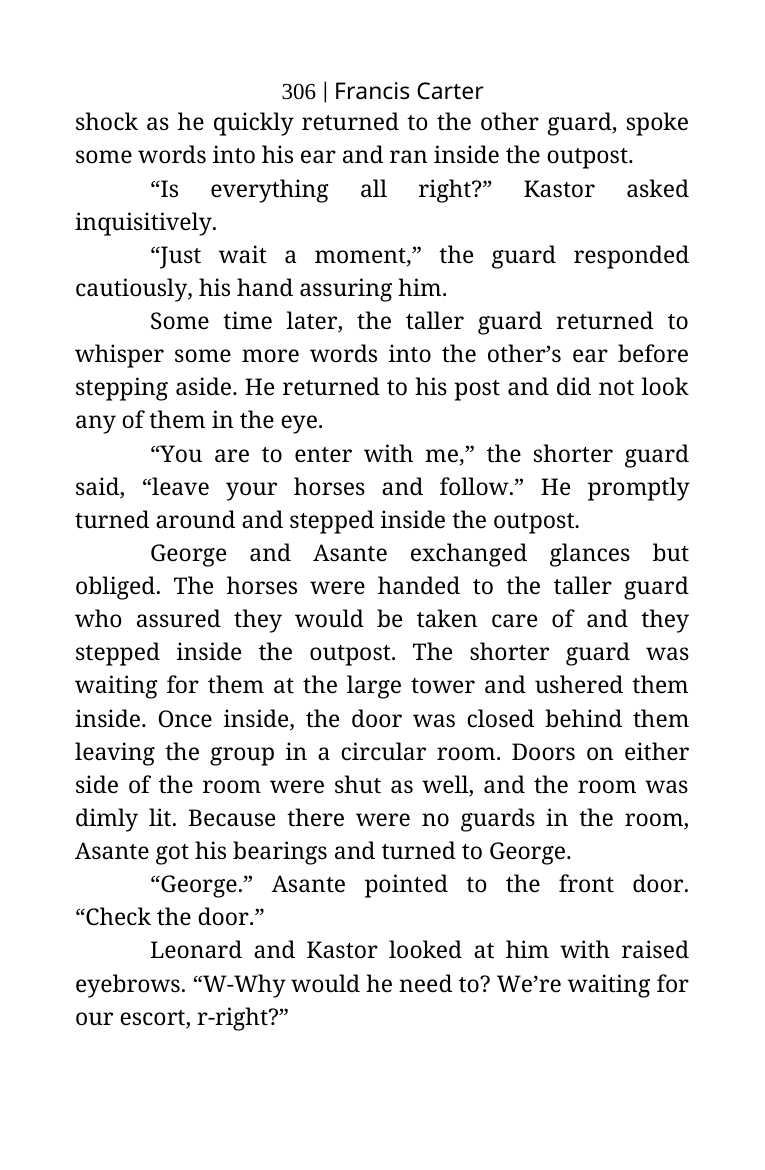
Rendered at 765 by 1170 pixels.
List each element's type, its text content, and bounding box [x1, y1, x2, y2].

text “Just wait a moment,” the guard responded cautiously, his hand assuring him. [75, 239, 690, 303]
text “You are to enter with me,” the shorter guard said, “leave your horses and follow.” He promptly turned around and stepped inside the outpost. [75, 437, 690, 535]
text “George.” Asante pointed to the front door. “Check the door.” [75, 868, 690, 932]
text Leonard and Kastor looked at him with raised eyebrows. “W-Why would he need to? We’re waiting for our escort, r-right?” [75, 934, 690, 1032]
text Some time later, the taller guard returned to whisper some more words into the other’s ear before stepping aside. He returned to his post and did not look any of them in the eye. [75, 305, 690, 436]
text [75, 106, 690, 171]
text George and Asante exchanged glances but obliged. The horses were handed to the taller guard who assured they would be taken care of and they stepped inside the outpost. The shorter guard was waiting for them at the large tower and ushered them inside. Once inside, the door was closed behind them leaving the group in a circular room. Doors on either side of the room were shut as well, and the room was dimly lit. Because there were no guards in the room, Asante got his bearings and turned to George. [75, 537, 690, 866]
text “Is everything all right?” Kastor asked inquisitively. [75, 172, 690, 237]
